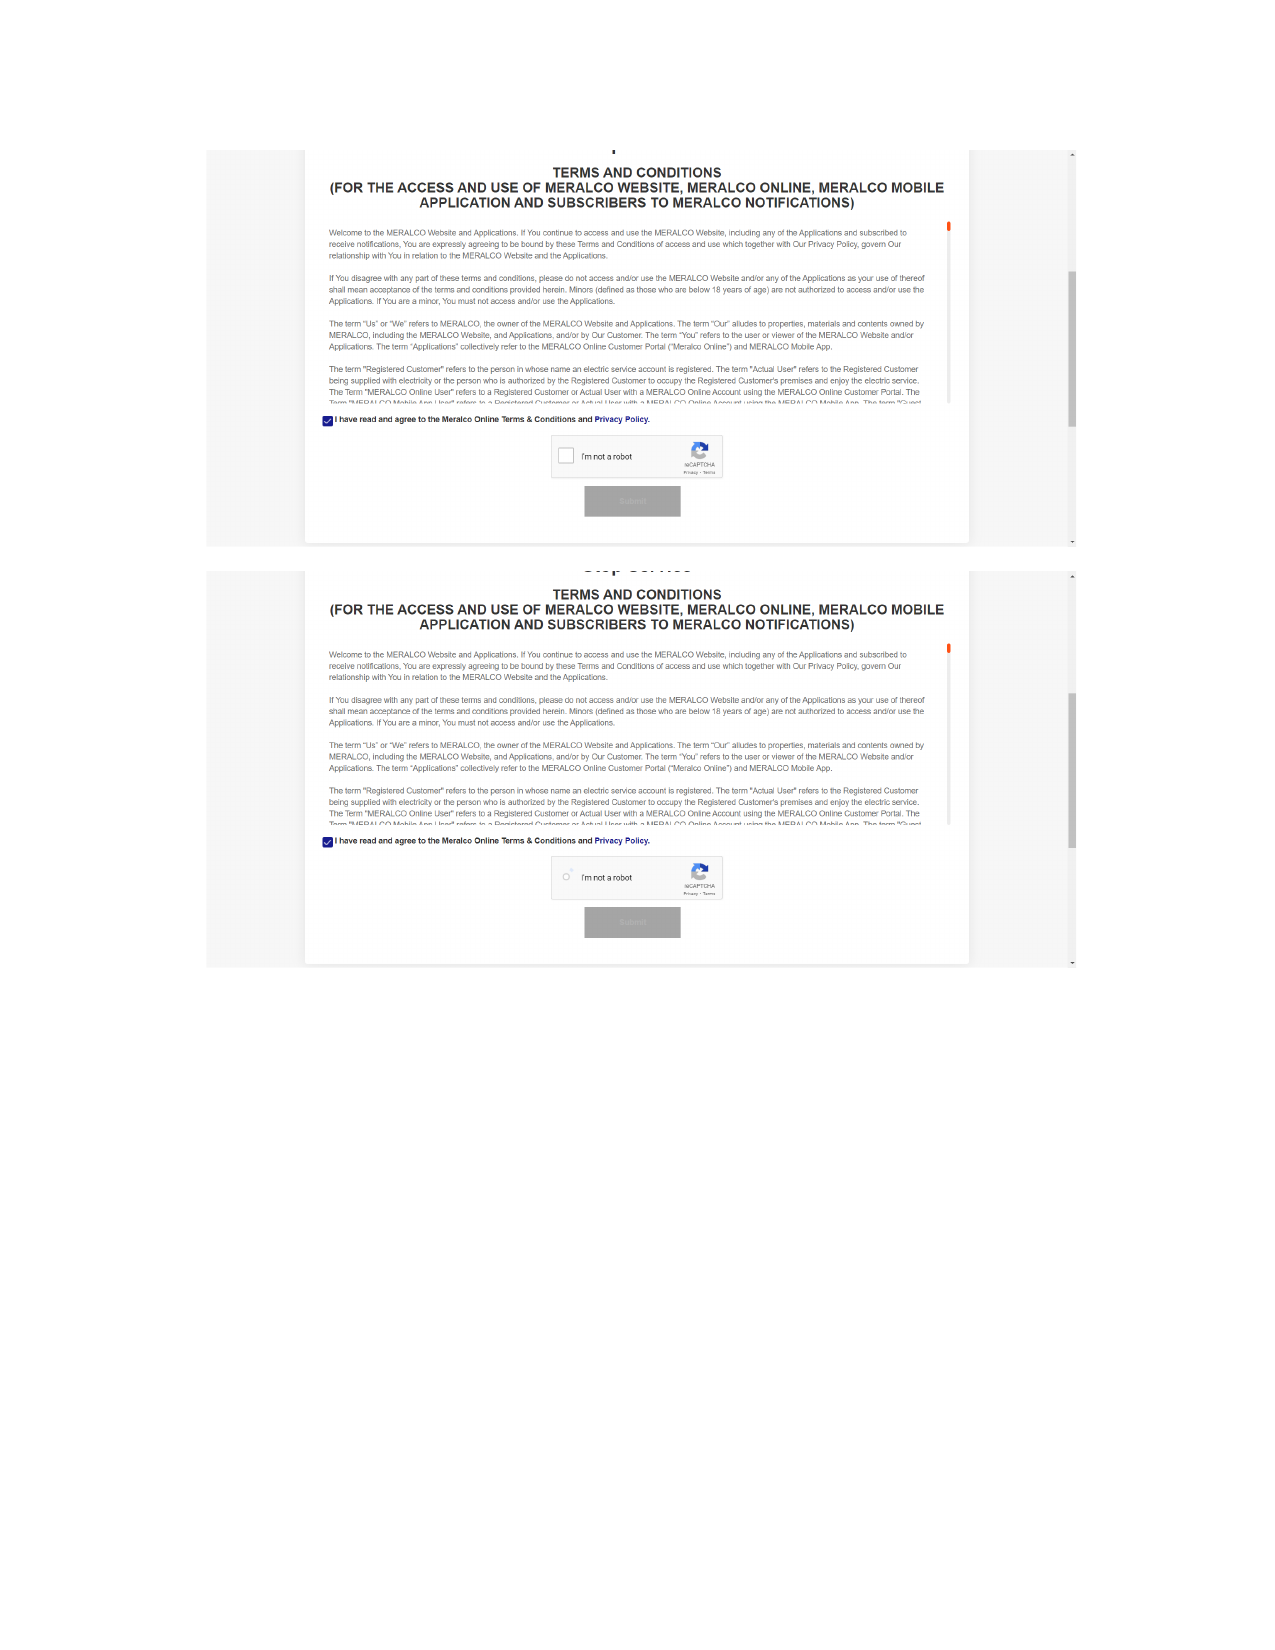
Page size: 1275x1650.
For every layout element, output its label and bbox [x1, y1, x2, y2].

picture [206, 571, 1077, 968]
picture [206, 150, 1077, 547]
